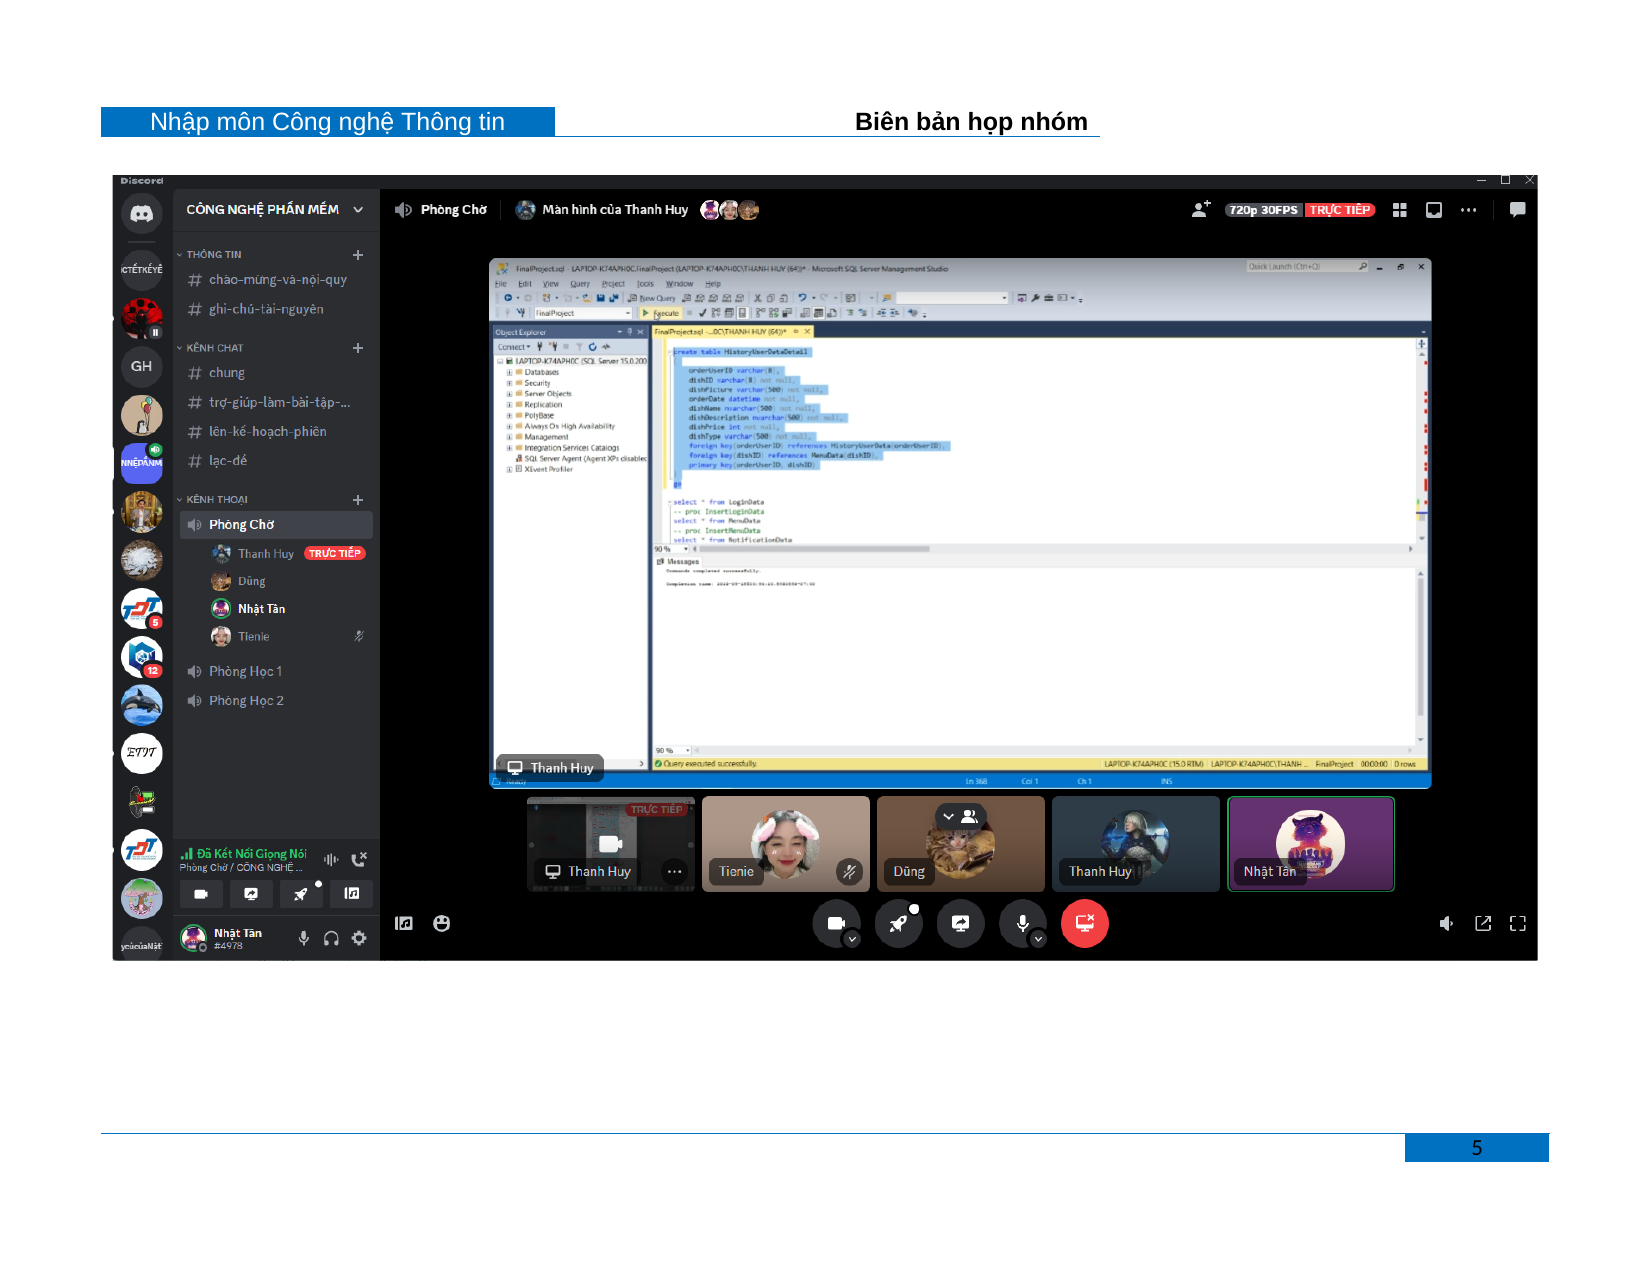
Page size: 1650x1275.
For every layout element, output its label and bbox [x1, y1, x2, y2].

picture [112, 175, 1538, 961]
